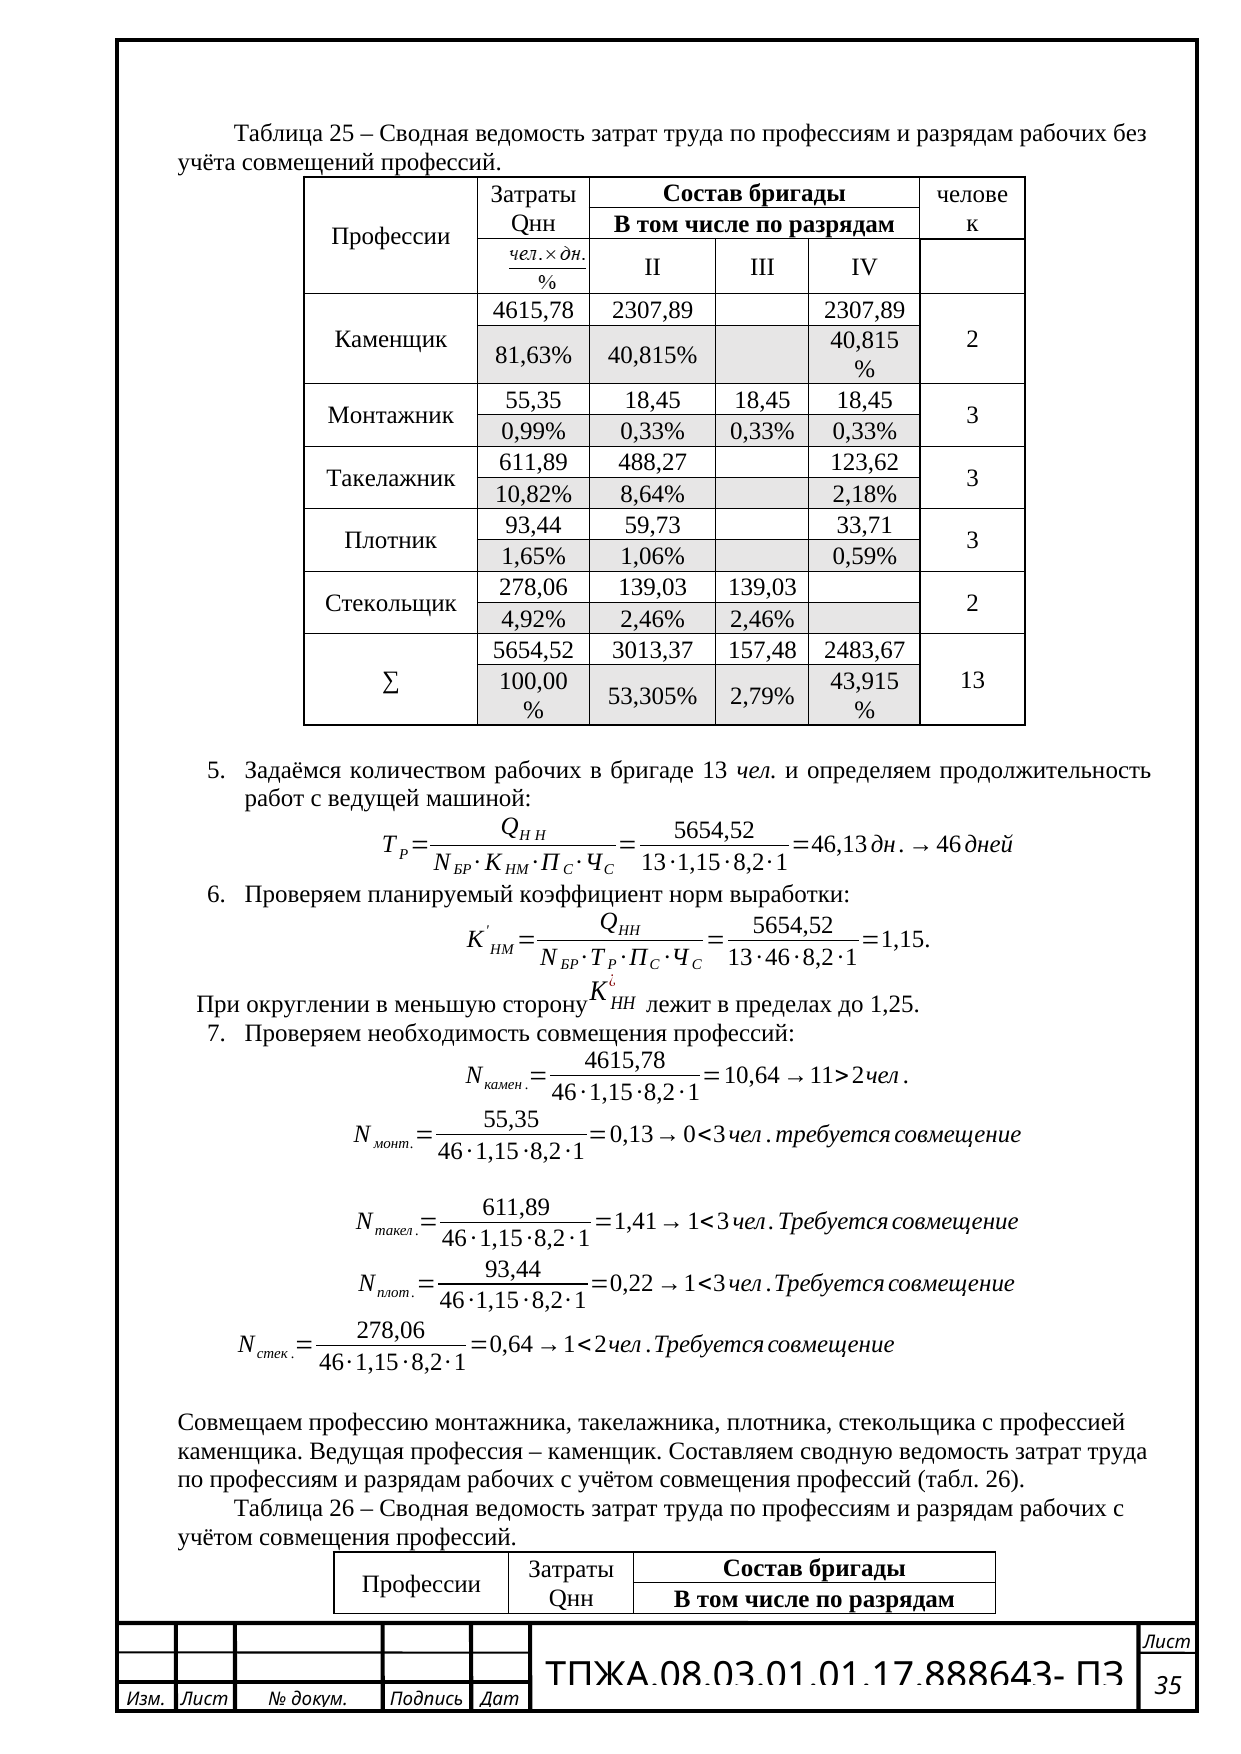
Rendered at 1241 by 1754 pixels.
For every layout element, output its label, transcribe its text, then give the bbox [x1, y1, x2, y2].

list Задаёмся количеством рабочих в бригаде 13 чел. и определяем продолжительность работ с ведущей машиной: [207, 755, 1152, 812]
list Проверяем планируемый коэффициент норм выработки: [207, 879, 1152, 907]
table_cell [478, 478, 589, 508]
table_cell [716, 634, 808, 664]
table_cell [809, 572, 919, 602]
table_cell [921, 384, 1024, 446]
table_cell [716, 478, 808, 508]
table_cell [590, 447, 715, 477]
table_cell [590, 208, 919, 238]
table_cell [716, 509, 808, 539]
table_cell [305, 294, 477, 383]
text Таблица 25 – Сводная ведомость затрат труда по профессиям и разрядам рабочих без учёта совмещений профессий. [177, 118, 1152, 176]
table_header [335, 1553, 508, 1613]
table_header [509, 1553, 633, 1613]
picture [505, 240, 591, 294]
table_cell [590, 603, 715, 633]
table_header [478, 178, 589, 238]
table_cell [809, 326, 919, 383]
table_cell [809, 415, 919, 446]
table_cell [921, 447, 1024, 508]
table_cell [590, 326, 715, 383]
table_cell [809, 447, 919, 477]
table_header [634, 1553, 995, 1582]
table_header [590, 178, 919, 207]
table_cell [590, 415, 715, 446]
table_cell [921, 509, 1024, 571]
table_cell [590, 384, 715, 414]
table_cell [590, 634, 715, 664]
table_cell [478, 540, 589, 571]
list Проверяем необходимость совмещения профессий: [207, 1018, 1152, 1047]
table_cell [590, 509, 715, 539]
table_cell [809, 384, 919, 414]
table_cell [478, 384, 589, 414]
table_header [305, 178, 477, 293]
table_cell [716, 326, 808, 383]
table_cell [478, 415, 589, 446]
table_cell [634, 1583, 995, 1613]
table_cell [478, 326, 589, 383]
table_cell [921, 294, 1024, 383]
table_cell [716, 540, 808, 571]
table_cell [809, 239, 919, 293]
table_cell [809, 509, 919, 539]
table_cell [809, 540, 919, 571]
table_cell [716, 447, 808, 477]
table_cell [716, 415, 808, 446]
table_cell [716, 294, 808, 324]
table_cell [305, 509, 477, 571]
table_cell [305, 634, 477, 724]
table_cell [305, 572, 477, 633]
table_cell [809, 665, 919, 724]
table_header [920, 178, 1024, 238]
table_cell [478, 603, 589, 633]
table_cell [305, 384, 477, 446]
text Таблица 26 – Сводная ведомость затрат труда по профессиям и разрядам рабочих с учётом совмещения профессий. [177, 1493, 1152, 1551]
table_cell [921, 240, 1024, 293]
text Совмещаем профессию монтажника, такелажника, плотника, стекольщика с профессией каменщика. Ведущая профессия – каменщик. Составляем сводную ведомость затрат труда по профессиям и разрядам рабочих с учётом совмещения профессий (табл. 26). [177, 1407, 1152, 1493]
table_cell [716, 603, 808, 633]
text При округлении в меньшую сторону лежит в пределах до 1,25. [177, 974, 1152, 1018]
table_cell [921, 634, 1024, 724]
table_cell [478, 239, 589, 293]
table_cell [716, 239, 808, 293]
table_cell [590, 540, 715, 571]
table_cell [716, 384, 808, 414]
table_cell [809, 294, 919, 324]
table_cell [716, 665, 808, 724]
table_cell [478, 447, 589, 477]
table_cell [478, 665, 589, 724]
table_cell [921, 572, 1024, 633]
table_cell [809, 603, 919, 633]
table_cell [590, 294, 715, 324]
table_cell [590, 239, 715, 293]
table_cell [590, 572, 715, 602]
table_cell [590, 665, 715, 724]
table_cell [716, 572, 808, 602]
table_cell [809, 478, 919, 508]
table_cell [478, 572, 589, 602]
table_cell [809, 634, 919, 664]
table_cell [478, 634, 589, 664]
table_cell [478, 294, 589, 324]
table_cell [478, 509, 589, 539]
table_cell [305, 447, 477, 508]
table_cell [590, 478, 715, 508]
